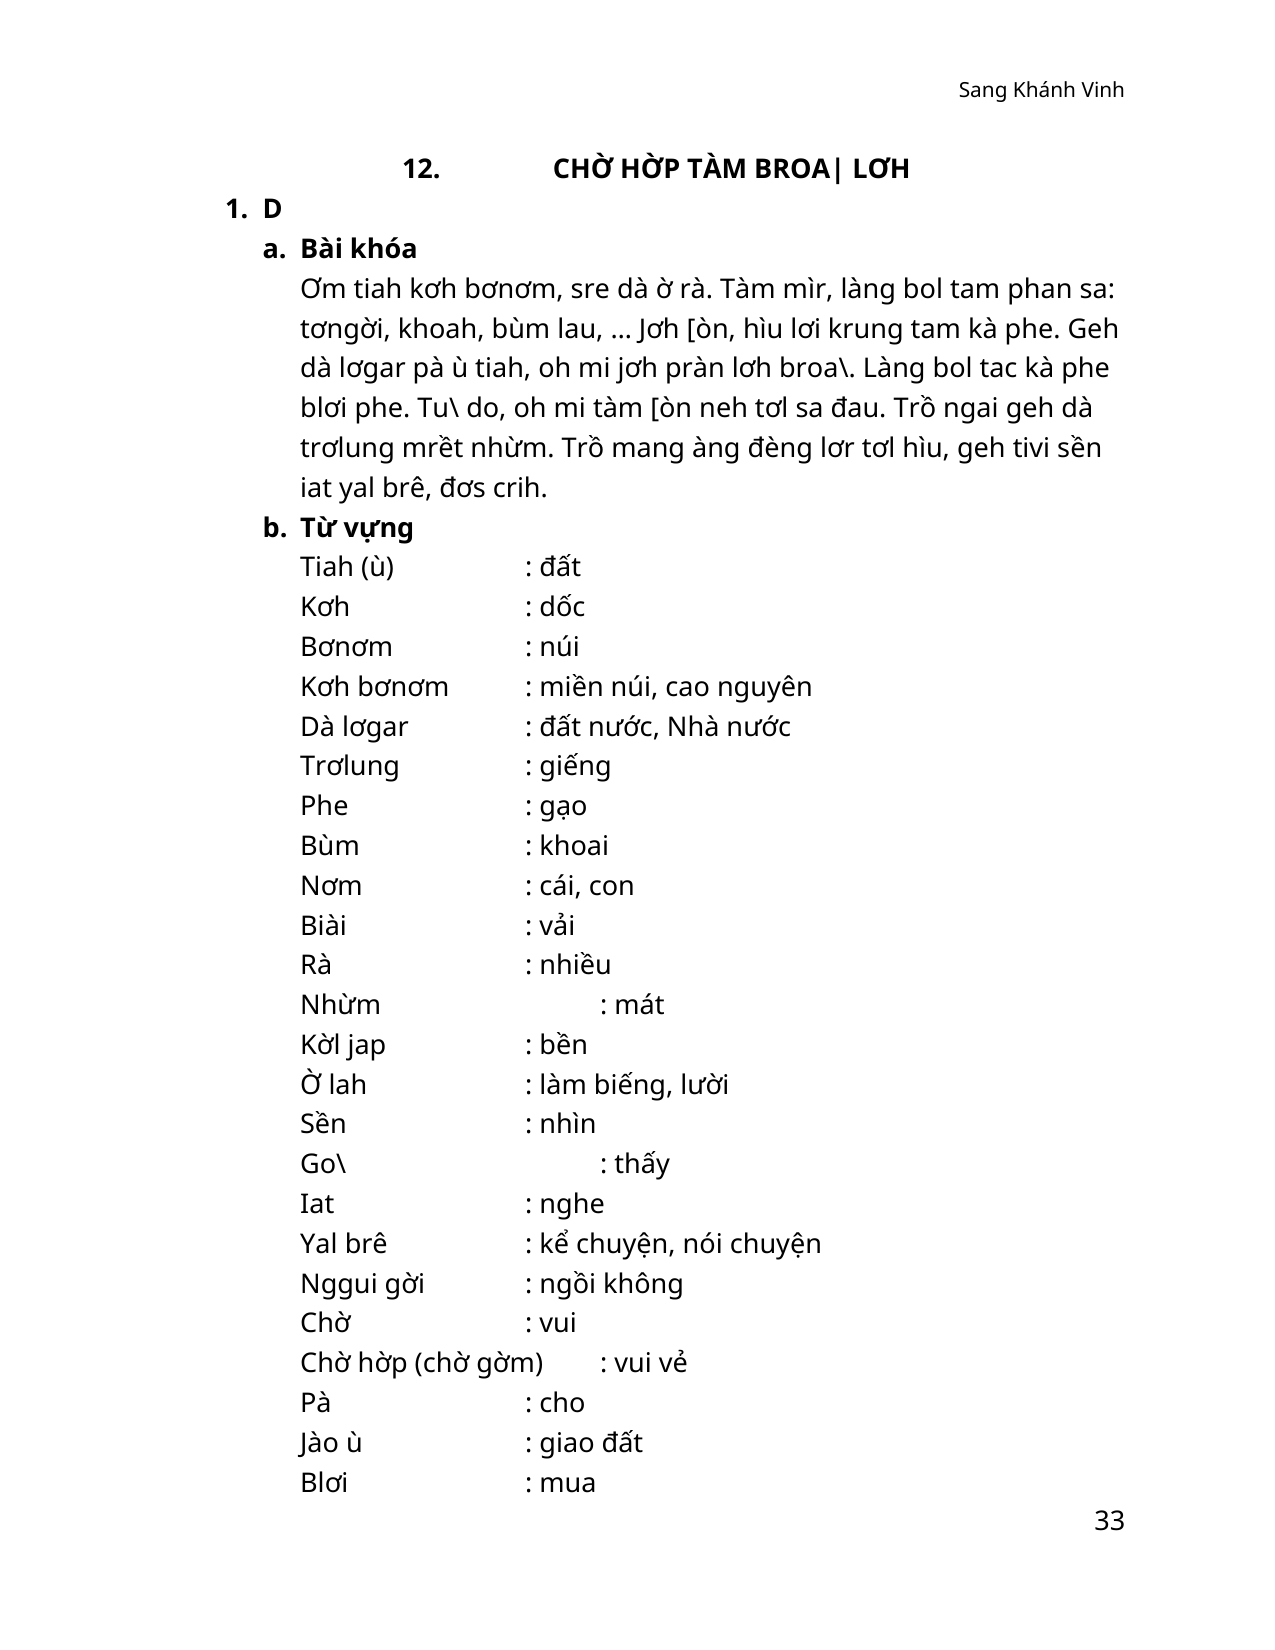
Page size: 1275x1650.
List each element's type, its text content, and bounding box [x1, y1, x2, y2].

list Tiah (ù) : đất [300, 548, 1125, 585]
list Bài khóa [262, 229, 1125, 266]
list Pà : cho [300, 1383, 1125, 1420]
list Phe : gạo [300, 787, 1125, 823]
list Kơh : dốc [300, 588, 1125, 624]
list Bùm : khoai [300, 826, 1125, 863]
list Rà : nhiều [300, 946, 1125, 983]
list Ơm tiah kơh bơnơm, sre dà ờ rà. Tàm mìr, làng bol tam phan sa: tơngời, khoah, bùm lau, … Jơh [òn, hìu lơi krung tam kà phe. Geh dà lơgar pà ù tiah, oh mi jơh pràn lơh broa\. Làng bol tac kà phe blơi phe. Tu\ do, oh mi tàm [òn neh tơl sa đau. Trồ ngai geh dà trơlung mrềt nhừm. Trồ mang àng đèng lơr tơl hìu, geh tivi sền iat yal brê, đơs crih. [300, 269, 1125, 505]
list Kờl jap : bền [300, 1025, 1125, 1062]
list Ờ lah : làm biếng, lười [300, 1065, 1125, 1102]
list Kơh bơnơm : miền núi, cao nguyên [300, 667, 1125, 704]
list Dà lơgar : đất nước, Nhà nước [300, 707, 1125, 744]
list Từ vựng [262, 508, 1125, 545]
list Nhừm : mát [300, 986, 1125, 1022]
list Nơm : cái, con [300, 866, 1125, 903]
list Chờ : vui [300, 1304, 1125, 1341]
list Bơnơm : núi [300, 627, 1125, 664]
list Blơi : mua [300, 1463, 1125, 1500]
list D [225, 190, 1125, 227]
list Go\ : thấy [300, 1145, 1125, 1182]
list Chờ hờp (chờ gờm) : vui vẻ [300, 1344, 1125, 1381]
list Nggui gời : ngồi không [300, 1264, 1125, 1301]
list Sền : nhìn [300, 1105, 1125, 1142]
list Iat : nghe [300, 1184, 1125, 1221]
list Yal brê : kể chuyện, nói chuyện [300, 1224, 1125, 1261]
list Jào ù : giao đất [300, 1423, 1125, 1460]
list Biài : vải [300, 906, 1125, 943]
list Trơlung : giếng [300, 747, 1125, 784]
list CHỜ HỜP TÀM BROA| LƠH [187, 150, 1125, 187]
